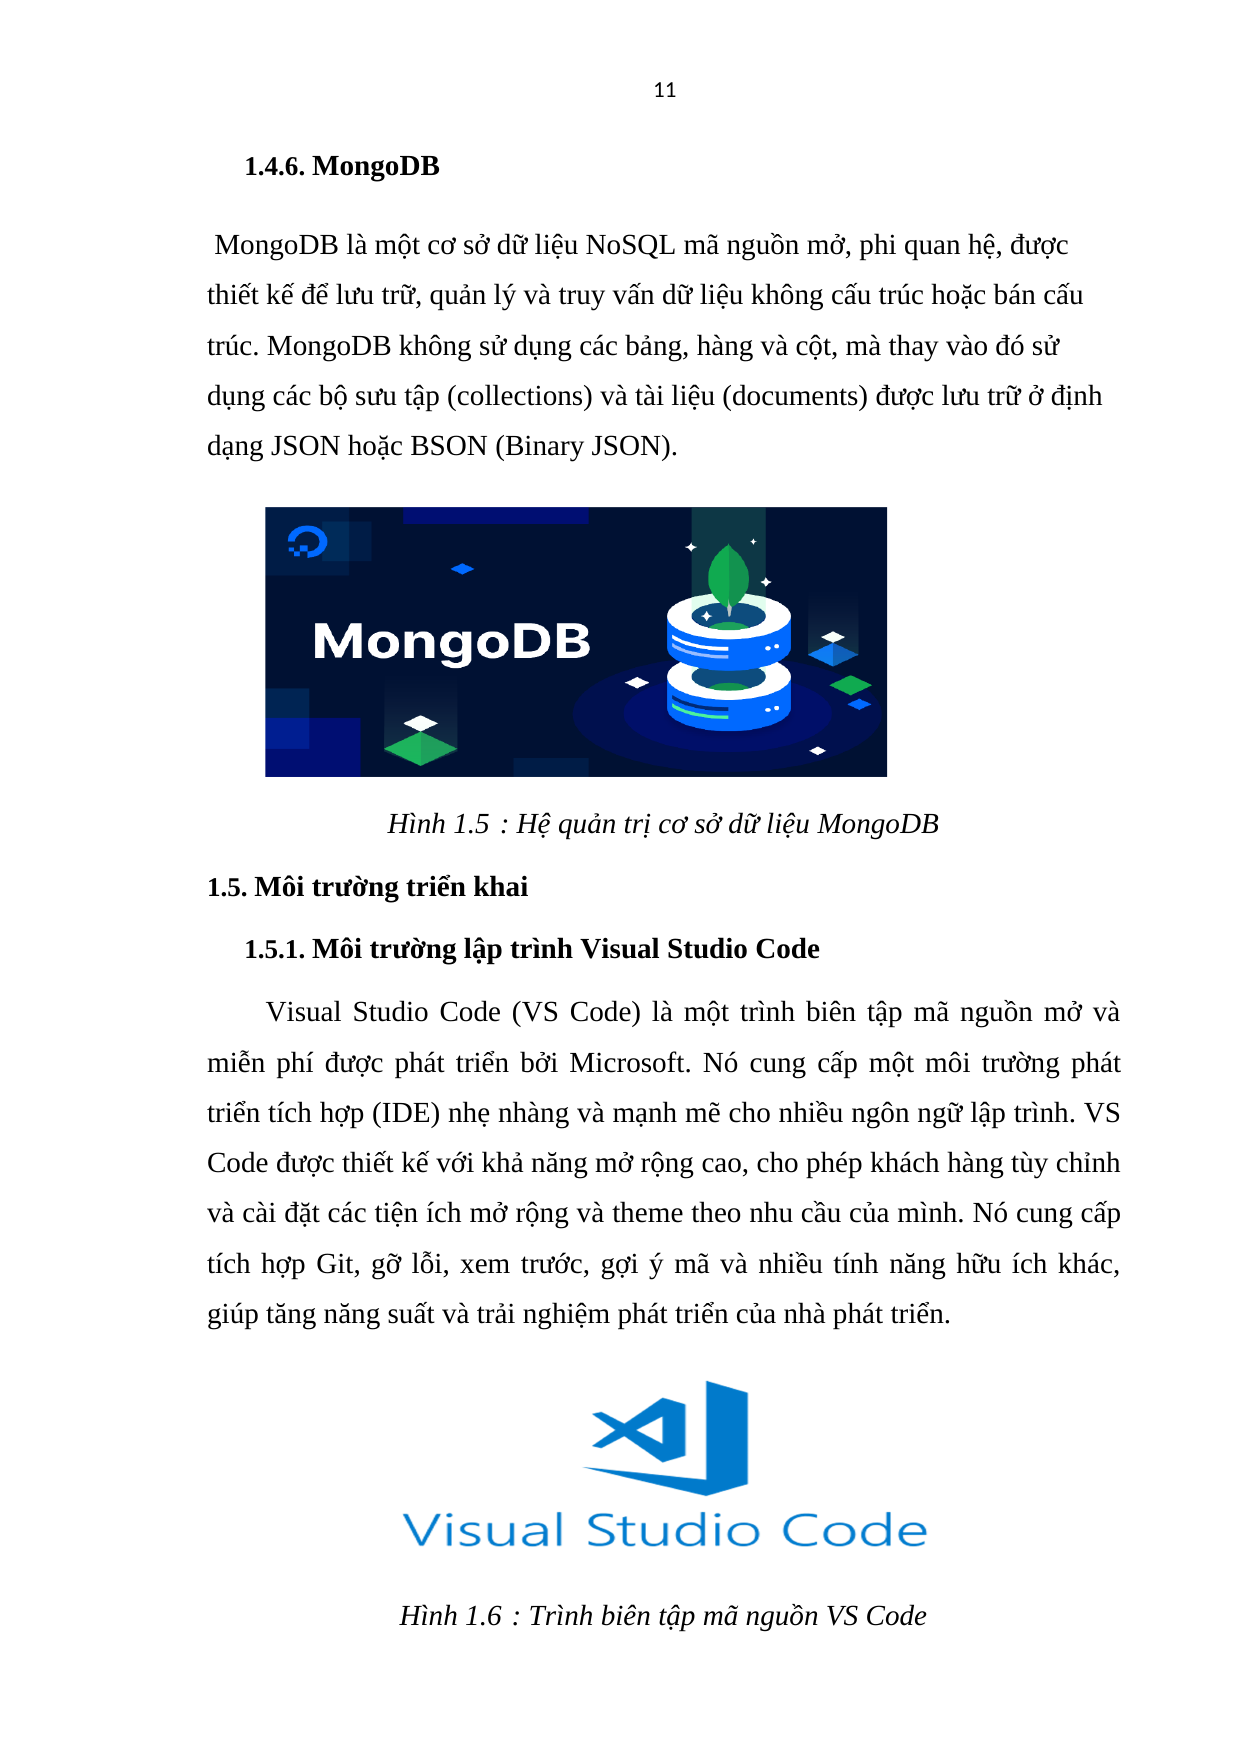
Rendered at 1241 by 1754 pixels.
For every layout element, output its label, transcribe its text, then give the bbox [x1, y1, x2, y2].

picture [360, 1359, 969, 1569]
text Hình 1.6 : Trình biên tập mã nguồn VS Code [207, 1598, 1122, 1631]
subtitle Môi trường lập trình Visual Studio Code [237, 932, 1122, 965]
subtitle Môi trường triển khai [207, 869, 1122, 902]
text Visual Studio Code (VS Code) là một trình biên tập mã nguồn mở và miễn phí được phát triển bởi Microsoft. Nó cung cấp một môi trường phát triển tích hợp (IDE) nhẹ nhàng và mạnh mẽ cho nhiều ngôn ngữ lập trình. VS Code được thiết kế với khả năng mở rộng cao, cho phép khách hàng tùy chỉnh và cài đặt các tiện ích mở rộng và theme theo nhu cầu của mình. Nó cung cấp tích hợp Git, gỡ lỗi, xem trước, gợi ý mã và nhiều tính năng hữu ích khác, giúp tăng năng suất và trải nghiệm phát triển của nhà phát triển. [207, 994, 1122, 1330]
text MongoDB là một cơ sở dữ liệu NoSQL mã nguồn mở, phi quan hệ, được thiết kế để lưu trữ, quản lý và truy vấn dữ liệu không cấu trúc hoặc bán cấu trúc. MongoDB không sử dụng các bảng, hàng và cột, mà thay vào đó sử dụng các bộ sưu tập (collections) và tài liệu (documents) được lưu trữ ở định dạng JSON hoặc BSON (Binary JSON). [207, 227, 1122, 462]
text Hình 1.5 : Hệ quản trị cơ sở dữ liệu MongoDB [207, 806, 1122, 839]
picture [265, 507, 888, 777]
subtitle MongoDB [237, 148, 1122, 181]
